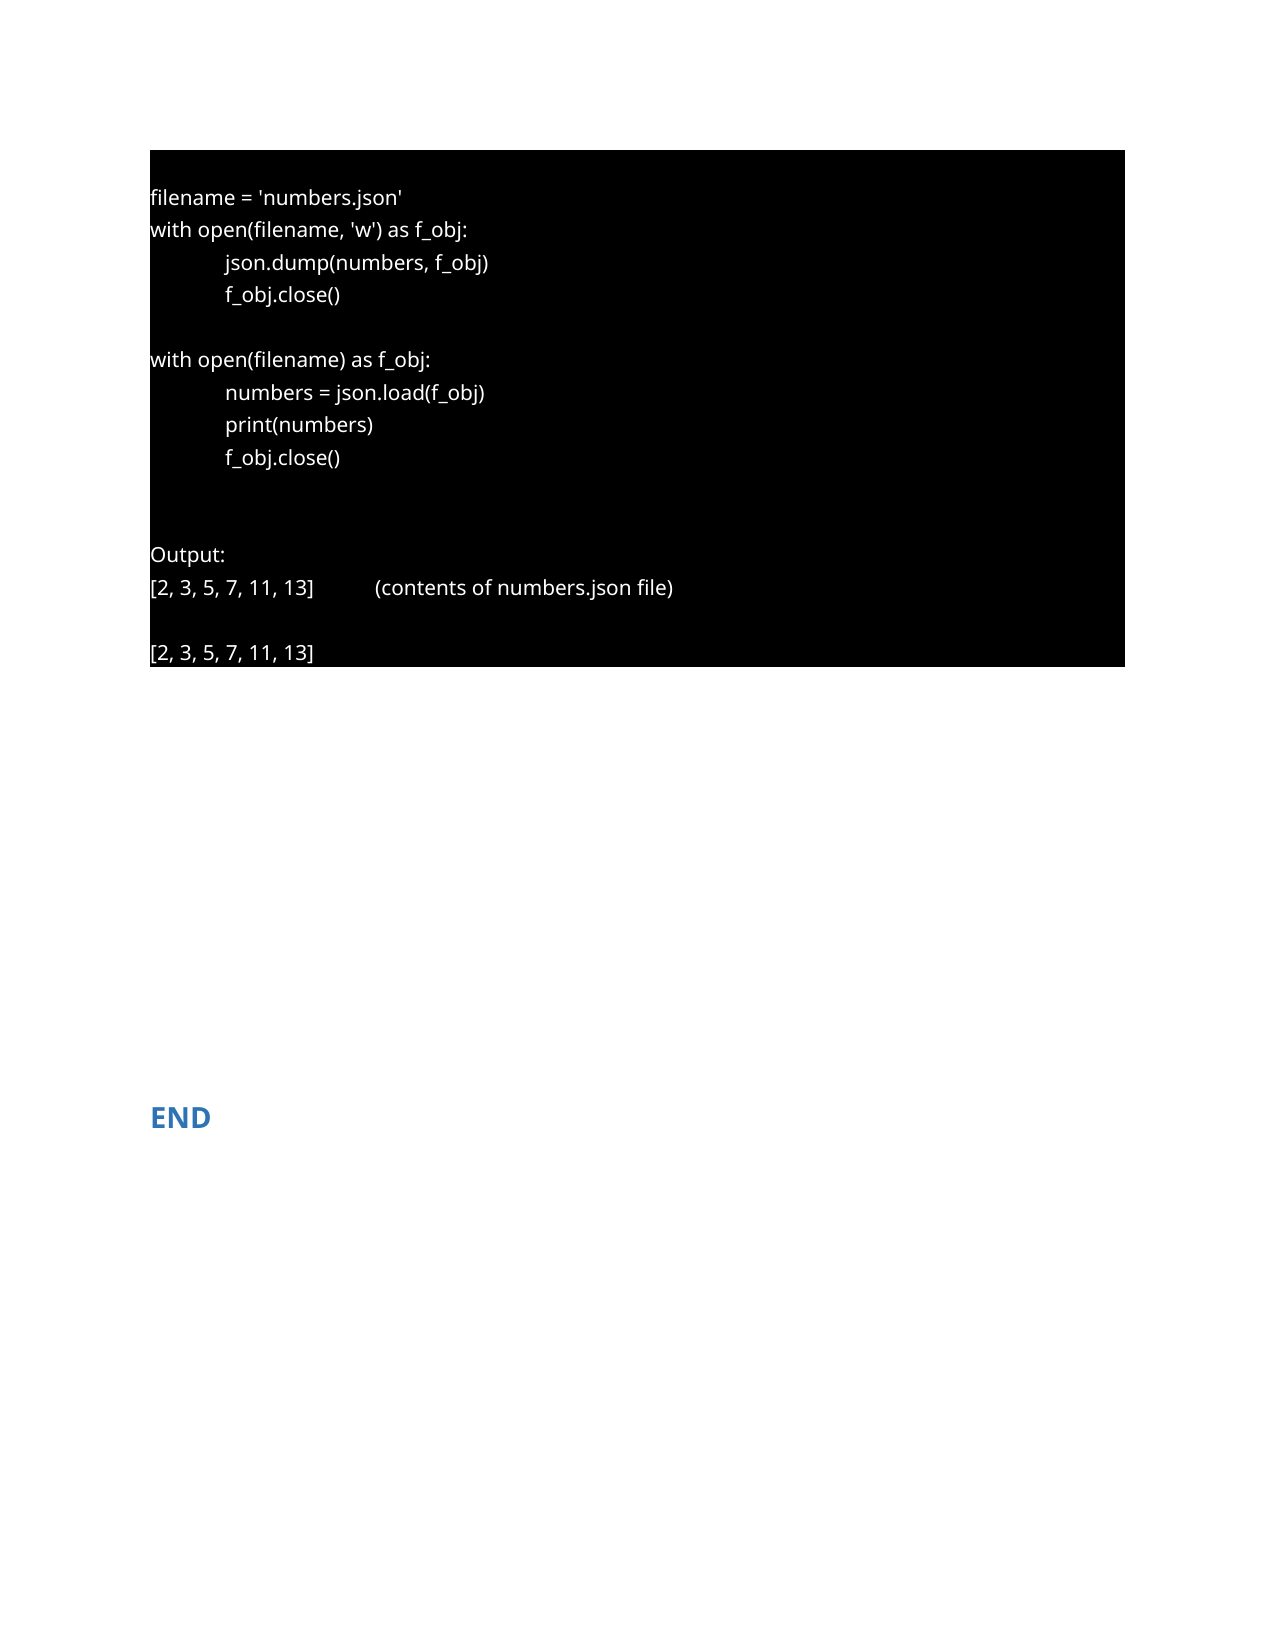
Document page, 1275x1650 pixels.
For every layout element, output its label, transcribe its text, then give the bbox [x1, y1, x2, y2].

text [2, 3, 5, 7, 11, 13] [150, 638, 1125, 667]
text Output: [150, 540, 1125, 569]
text [2, 3, 5, 7, 11, 13] (contents of numbers.json file) [150, 573, 1125, 601]
text f_obj.close() [150, 443, 1125, 471]
text filename = 'numbers.json' [150, 183, 1125, 211]
text with open(filename, 'w') as f_obj: [150, 215, 1125, 244]
text json.dump(numbers, f_obj) [150, 248, 1125, 276]
text print(numbers) [150, 410, 1125, 439]
text f_obj.close() [150, 280, 1125, 309]
subtitle END [150, 1097, 1125, 1137]
text numbers = json.load(f_obj) [150, 378, 1125, 406]
text with open(filename) as f_obj: [150, 345, 1125, 374]
